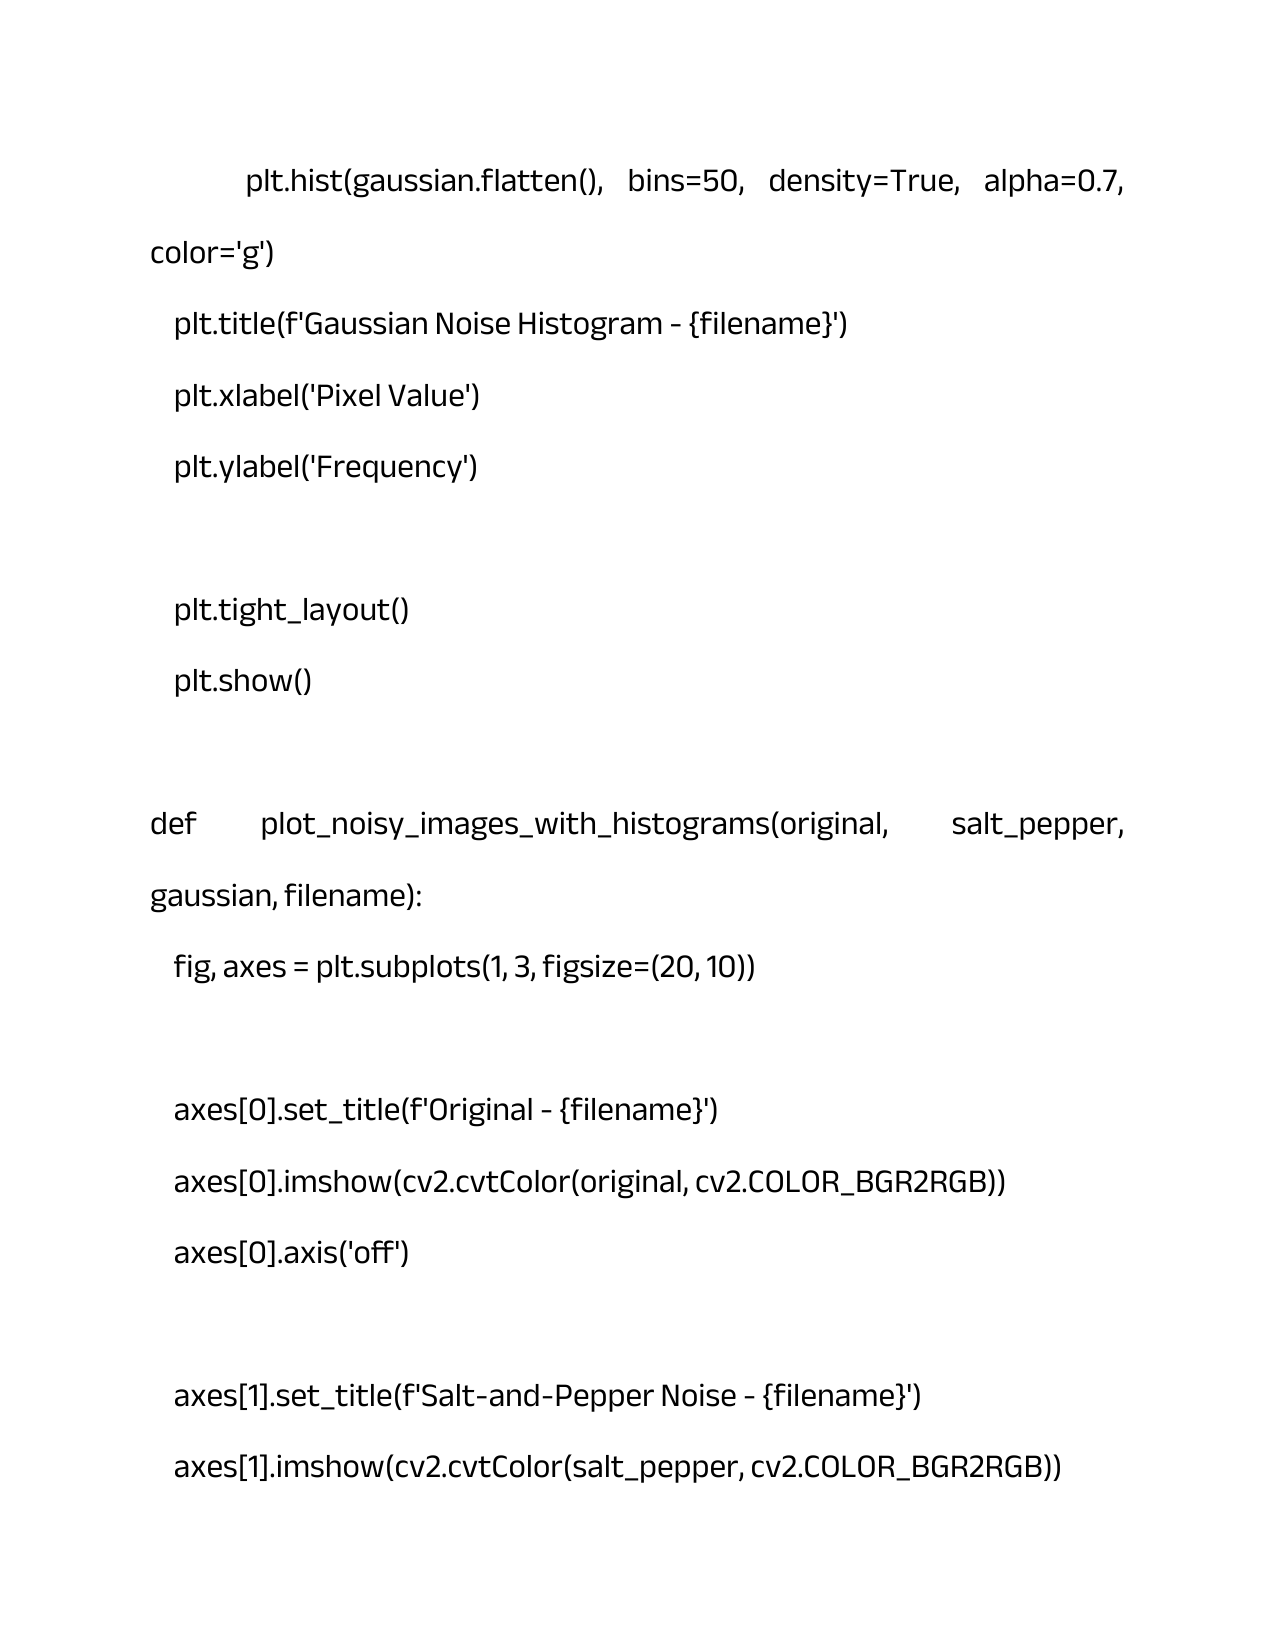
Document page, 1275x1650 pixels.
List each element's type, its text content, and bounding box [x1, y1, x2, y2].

text plt.show() [150, 650, 1125, 712]
text plt.xlabel('Pixel Value') [150, 364, 1125, 427]
text def plot_noisy_images_with_histograms(original, salt_pepper, gaussian, filename): [150, 793, 1125, 927]
text axes[1].set_title(f'Salt-and-Pepper Noise - {filename}') [150, 1365, 1125, 1427]
text axes[1].imshow(cv2.cvtColor(salt_pepper, cv2.COLOR_BGR2RGB)) [150, 1436, 1125, 1498]
text plt.tight_layout() [150, 579, 1125, 641]
text axes[0].imshow(cv2.cvtColor(original, cv2.COLOR_BGR2RGB)) [150, 1150, 1125, 1213]
text plt.ylabel('Frequency') [150, 436, 1125, 498]
text plt.title(f'Gaussian Noise Histogram - {filename}') [150, 293, 1125, 355]
text plt.hist(gaussian.flatten(), bins=50, density=True, alpha=0.7, color='g') [150, 150, 1125, 284]
text fig, axes = plt.subplots(1, 3, figsize=(20, 10)) [150, 936, 1125, 998]
text axes[0].set_title(f'Original - {filename}') [150, 1079, 1125, 1141]
text axes[0].axis('off') [150, 1222, 1125, 1284]
